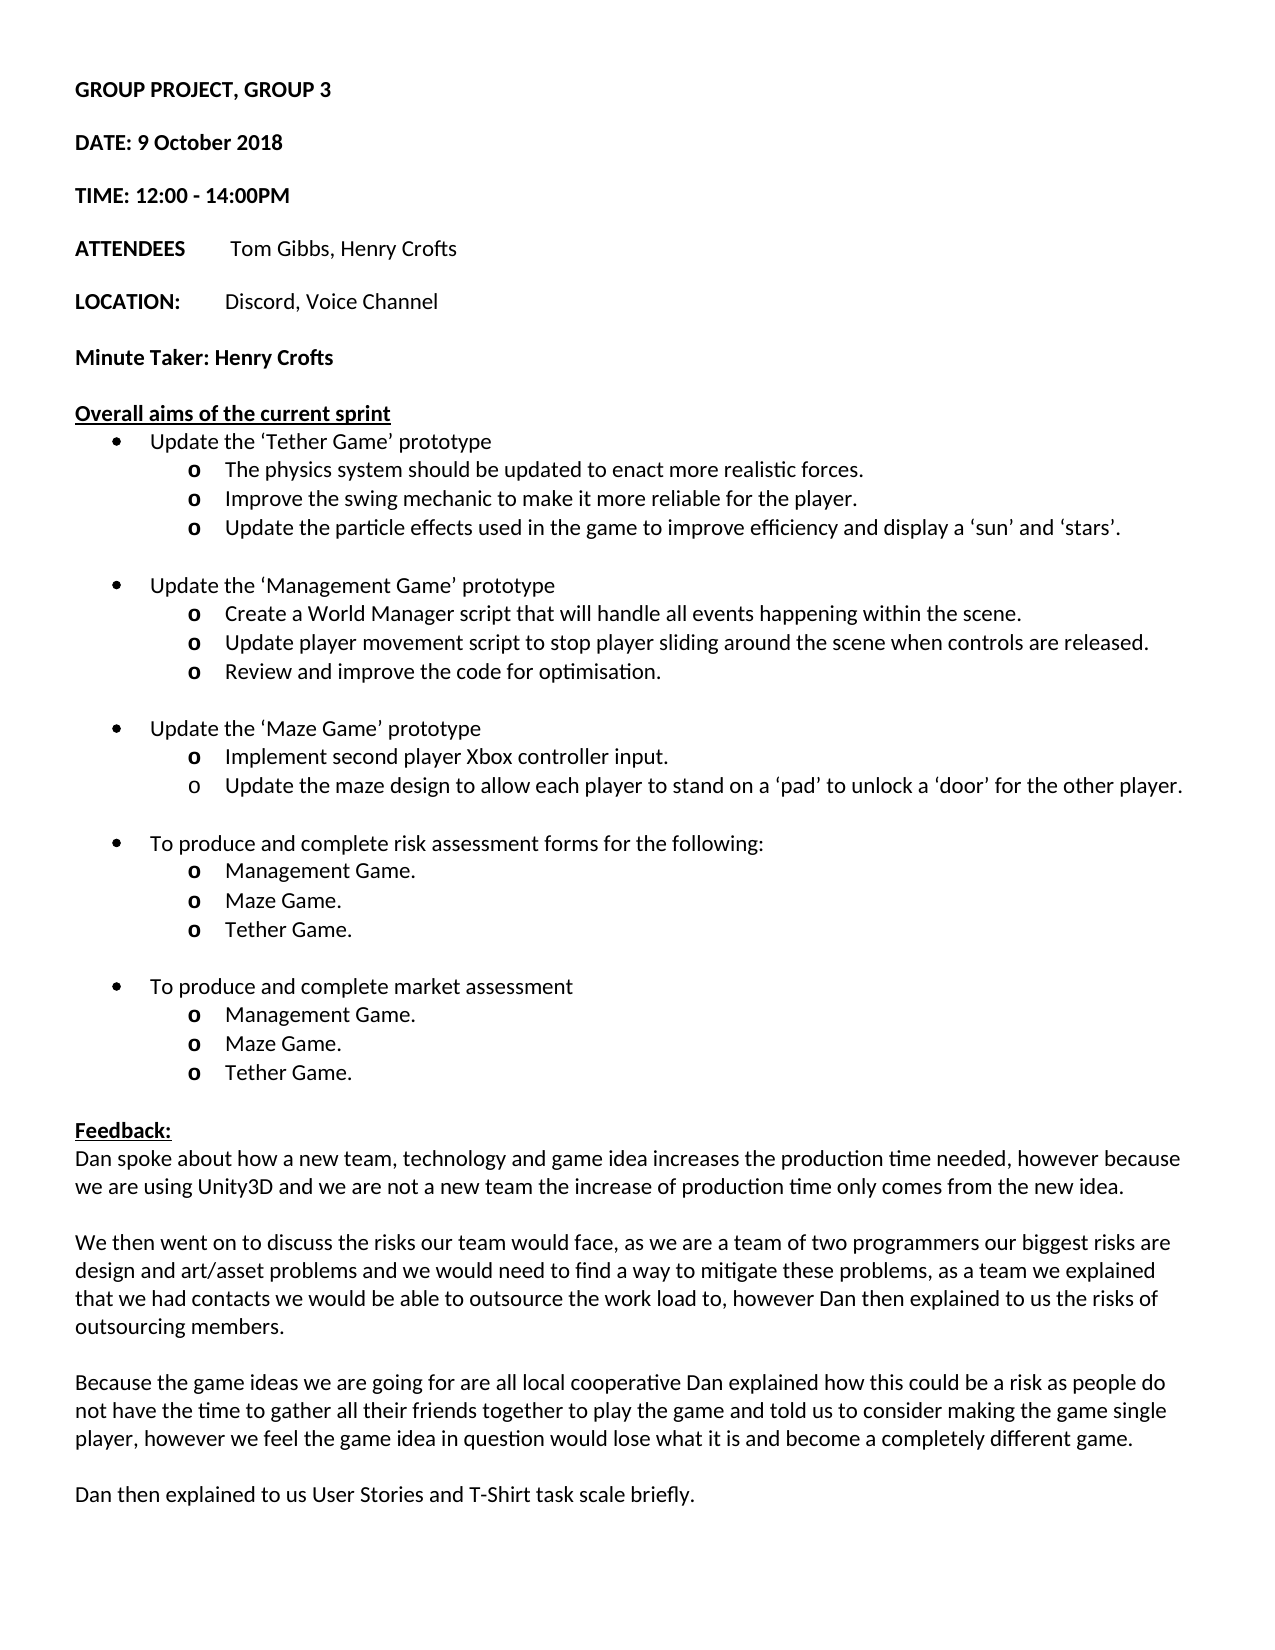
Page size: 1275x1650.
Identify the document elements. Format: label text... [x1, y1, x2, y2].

text Minute Taker: Henry Crofts [75, 343, 1200, 371]
text Overall aims of the current sprint [75, 399, 1200, 427]
list Improve the swing mechanic to make it more reliable for the player. [187, 484, 1200, 513]
list Update the ‘Maze Game’ prototype [112, 714, 1200, 742]
list To produce and complete market assessment [112, 972, 1200, 1000]
list Review and improve the code for optimisation. [187, 657, 1200, 686]
list Maze Game. [187, 886, 1200, 915]
list Update player movement script to stop player sliding around the scene when controls are released. [187, 628, 1200, 657]
text TIME: 12:00 - 14:00PM [75, 181, 1200, 209]
text DATE: 9 October 2018 [75, 128, 1200, 156]
text Dan then explained to us User Stories and T-Shirt task scale briefly. [75, 1480, 1200, 1508]
list Update the ‘Management Game’ prototype [112, 571, 1200, 599]
list Management Game. [187, 857, 1200, 886]
text Feedback: [75, 1116, 1200, 1144]
text Because the game ideas we are going for are all local cooperative Dan explained how this could be a risk as people do not have the time to gather all their friends together to play the game and told us to consider making the game single player, however we feel the game idea in question would lose what it is and become a completely different game. [75, 1368, 1200, 1452]
text GROUP PROJECT, GROUP 3 [75, 75, 1200, 103]
list Create a World Manager script that will handle all events happening within the scene. [187, 599, 1200, 628]
list To produce and complete risk assessment forms for the following: [112, 829, 1200, 857]
list Maze Game. [187, 1029, 1200, 1058]
list Update the maze design to allow each player to stand on a ‘pad’ to unlock a ‘door’ for the other player. [187, 771, 1200, 801]
list Implement second player Xbox controller input. [187, 742, 1200, 771]
list Management Game. [187, 1000, 1200, 1029]
text We then went on to discuss the risks our team would face, as we are a team of two programmers our biggest risks are design and art/asset problems and we would need to find a way to mitigate these problems, as a team we explained that we had contacts we would be able to outsource the work load to, however Dan then explained to us the risks of outsourcing members. [75, 1228, 1200, 1340]
list Tether Game. [187, 1058, 1200, 1088]
list Tether Game. [187, 915, 1200, 944]
list Update the particle effects used in the game to improve efficiency and display a ‘sun’ and ‘stars’. [187, 513, 1200, 543]
list Update the ‘Tether Game’ prototype [112, 427, 1200, 455]
text ATTENDEES Tom Gibbs, Henry Crofts [75, 234, 1200, 262]
text Dan spoke about how a new team, technology and game idea increases the production time needed, however because we are using Unity3D and we are not a new team the increase of production time only comes from the new idea. [75, 1144, 1200, 1200]
list The physics system should be updated to enact more realistic forces. [187, 455, 1200, 484]
text LOCATION: Discord, Voice Channel [75, 287, 1200, 315]
